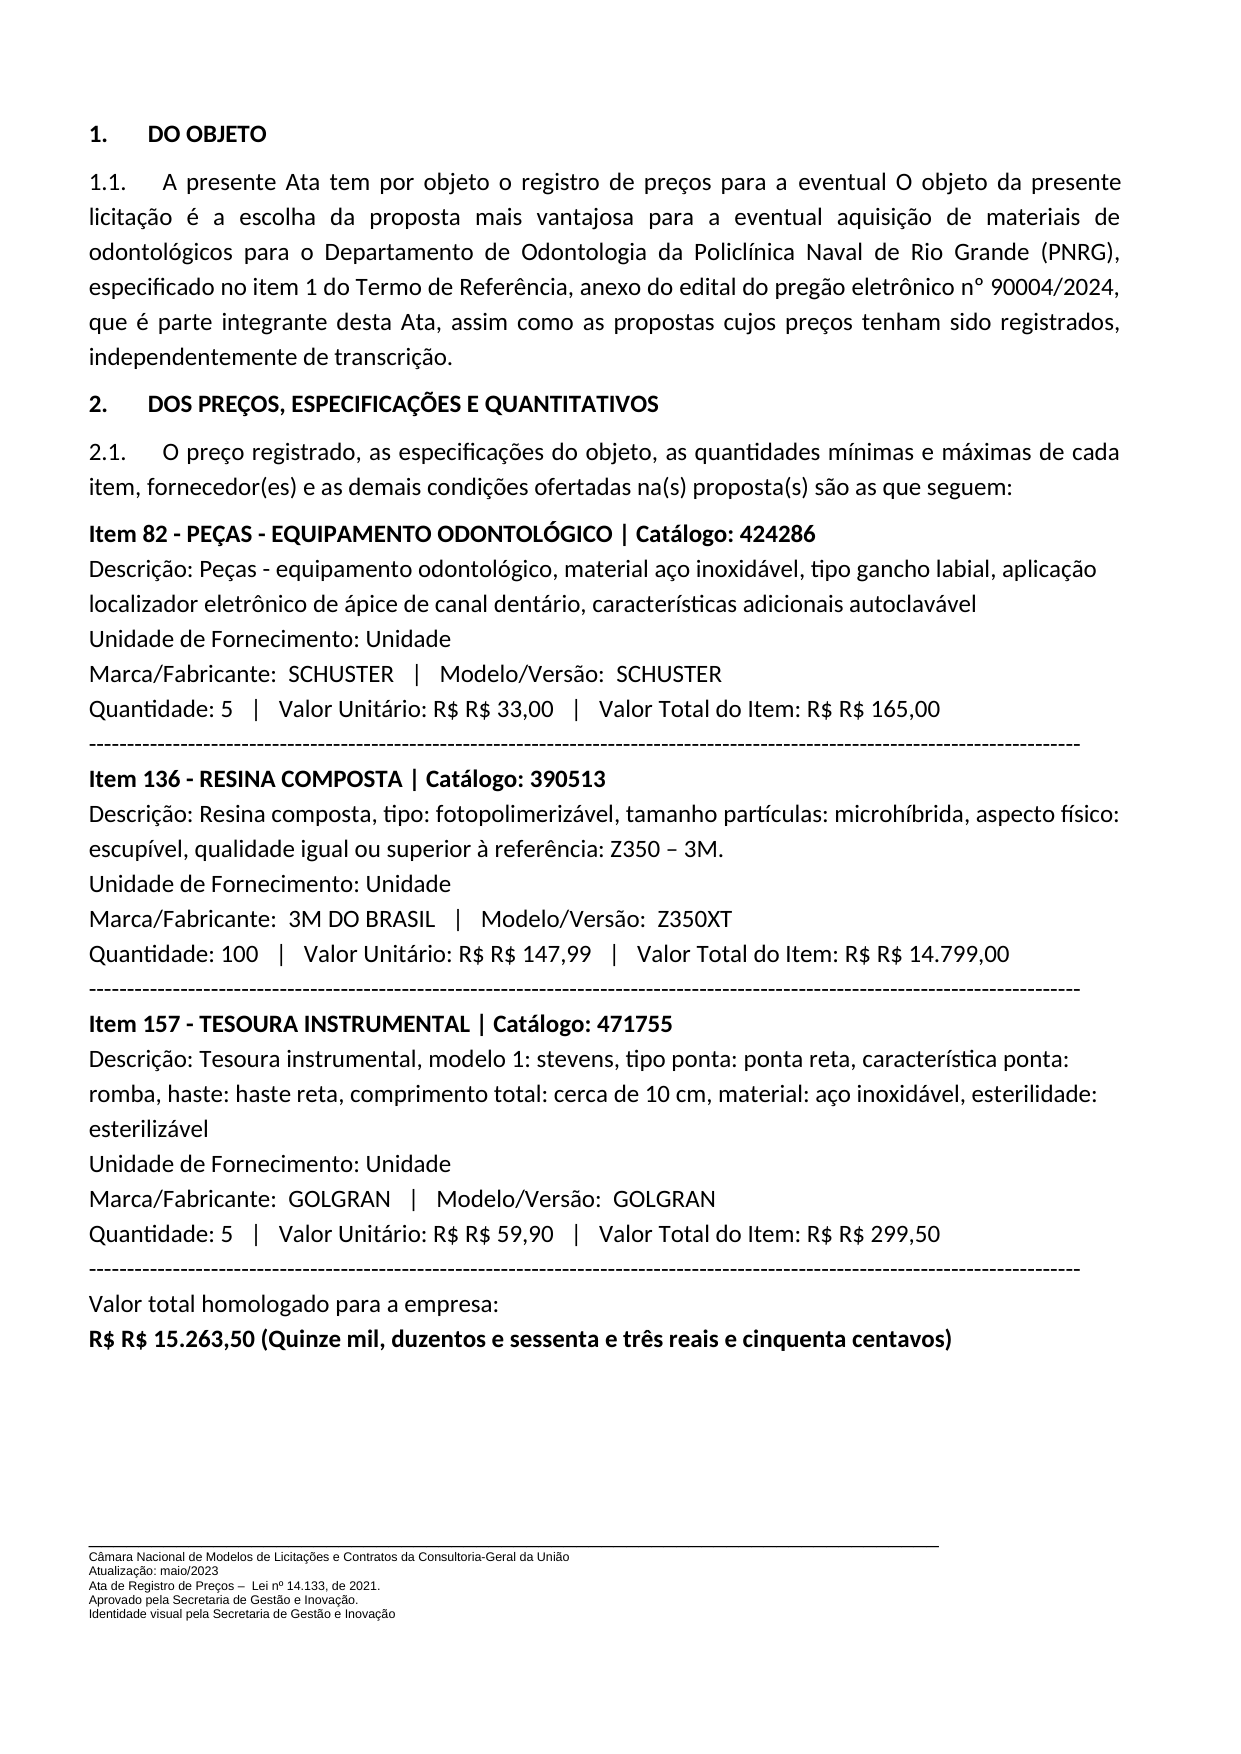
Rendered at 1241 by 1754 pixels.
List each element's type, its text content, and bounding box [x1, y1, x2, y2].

list DOS PREÇOS, ESPECIFICAÇÕES E QUANTITATIVOS [88, 388, 1122, 419]
list A presente Ata tem por objeto o registro de preços para a eventual O objeto da presente licitação é a escolha da proposta mais vantajosa para a eventual aquisição de materiais de odontológicos para o Departamento de Odontologia da Policlínica Naval de Rio Grande (PNRG), especificado no item 1 do Termo de Referência, anexo do edital do pregão eletrônico nº 90004/2024, que é parte integrante desta Ata, assim como as propostas cujos preços tenham sido registrados, independentemente de transcrição. [88, 166, 1122, 371]
text Item 82 - PEÇAS - EQUIPAMENTO ODONTOLÓGICO | Catálogo: 424286 Descrição: Peças - equipamento odontológico, material aço inoxidável, tipo gancho labial, aplicação localizador eletrônico de ápice de canal dentário, características adicionais autoclavável Unidade de Fornecimento: Unidade Marca/Fabricante: SCHUSTER | Modelo/Versão: SCHUSTER Quantidade: 5 | Valor Unitário: R$ R$ 33,00 | Valor Total do Item: R$ R$ 165,00 ---------------------------------------------------------------------------------------------------------------------------------- Item 136 - RESINA COMPOSTA | Catálogo: 390513 Descrição: Resina composta, tipo: fotopolimerizável, tamanho partículas: microhíbrida, aspecto físico: escupível, qualidade igual ou superior à referência: Z350 – 3M. Unidade de Fornecimento: Unidade Marca/Fabricante: 3M DO BRASIL | Modelo/Versão: Z350XT Quantidade: 100 | Valor Unitário: R$ R$ 147,99 | Valor Total do Item: R$ R$ 14.799,00 ---------------------------------------------------------------------------------------------------------------------------------- Item 157 - TESOURA INSTRUMENTAL | Catálogo: 471755 Descrição: Tesoura instrumental, modelo 1: stevens, tipo ponta: ponta reta, característica ponta: romba, haste: haste reta, comprimento total: cerca de 10 cm, material: aço inoxidável, esterilidade: esterilizável Unidade de Fornecimento: Unidade Marca/Fabricante: GOLGRAN | Modelo/Versão: GOLGRAN Quantidade: 5 | Valor Unitário: R$ R$ 59,90 | Valor Total do Item: R$ R$ 299,50 ---------------------------------------------------------------------------------------------------------------------------------- Valor total homologado para a empresa: R$ R$ 15.263,50 (Quinze mil, duzentos e sessenta e três reais e cinquenta centavos) [88, 518, 1122, 1393]
list O preço registrado, as especificações do objeto, as quantidades mínimas e máximas de cada item, fornecedor(es) e as demais condições ofertadas na(s) proposta(s) são as que seguem: [88, 436, 1122, 501]
list DO OBJETO [88, 118, 1122, 149]
